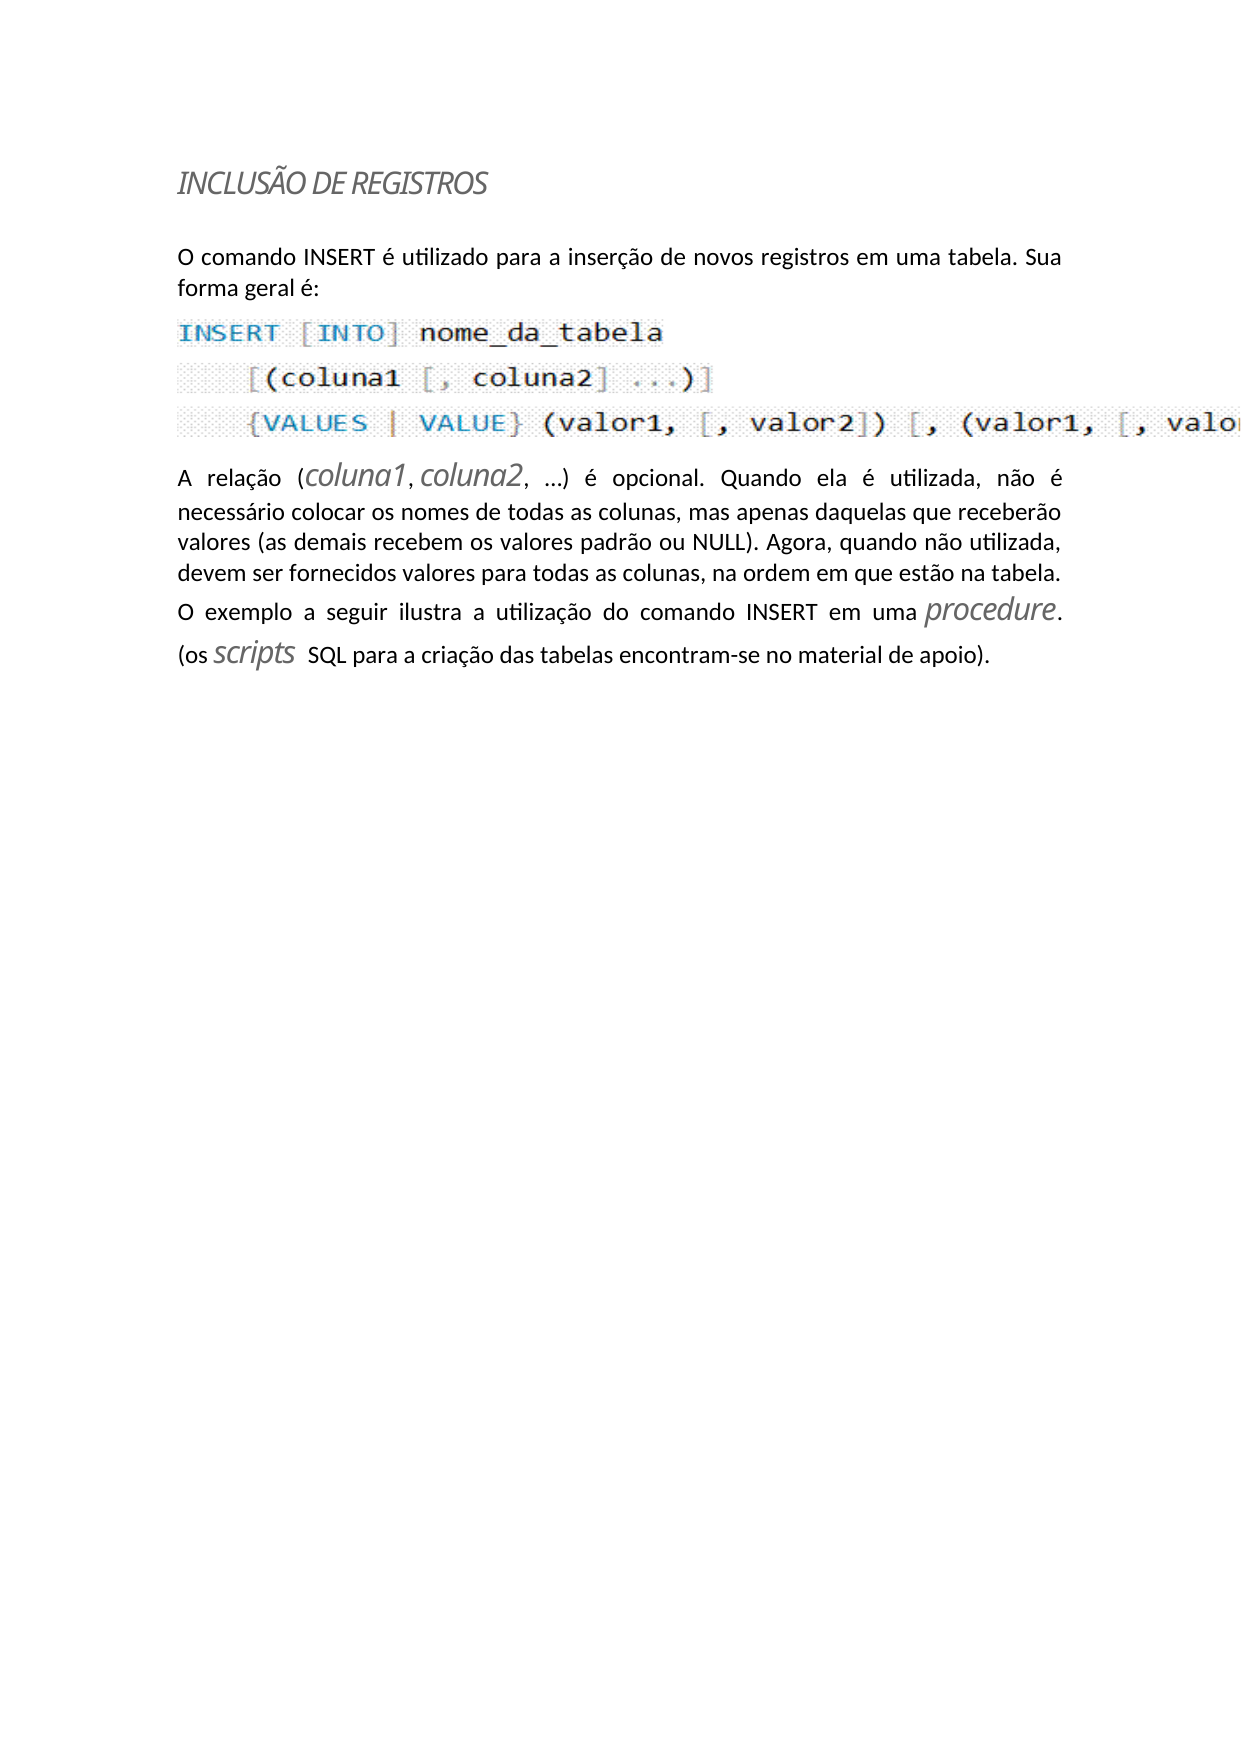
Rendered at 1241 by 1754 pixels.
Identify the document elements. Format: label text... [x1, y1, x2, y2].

subtitle INCLUSÃO DE REGISTROS [177, 148, 1063, 204]
text ​A relação (coluna1, coluna2, …) é opcional. Quando ela é utilizada, não é necessário colocar os nomes de todas as colunas, mas apenas daquelas que receberão valores (as demais recebem os valores padrão ou NULL). Agora, quando não utilizada, devem ser fornecidos valores para todas as colunas, na ordem em que estão na tabela. O exemplo a seguir ilustra a utilização do comando INSERT em uma procedure. (os scripts SQL para a criação das tabelas encontram-se no material de apoio).​ [177, 453, 1063, 672]
text O comando INSERT é utilizado para a inserção de novos registros em uma tabela. Sua forma geral é: [177, 241, 1063, 302]
picture [177, 319, 1241, 437]
